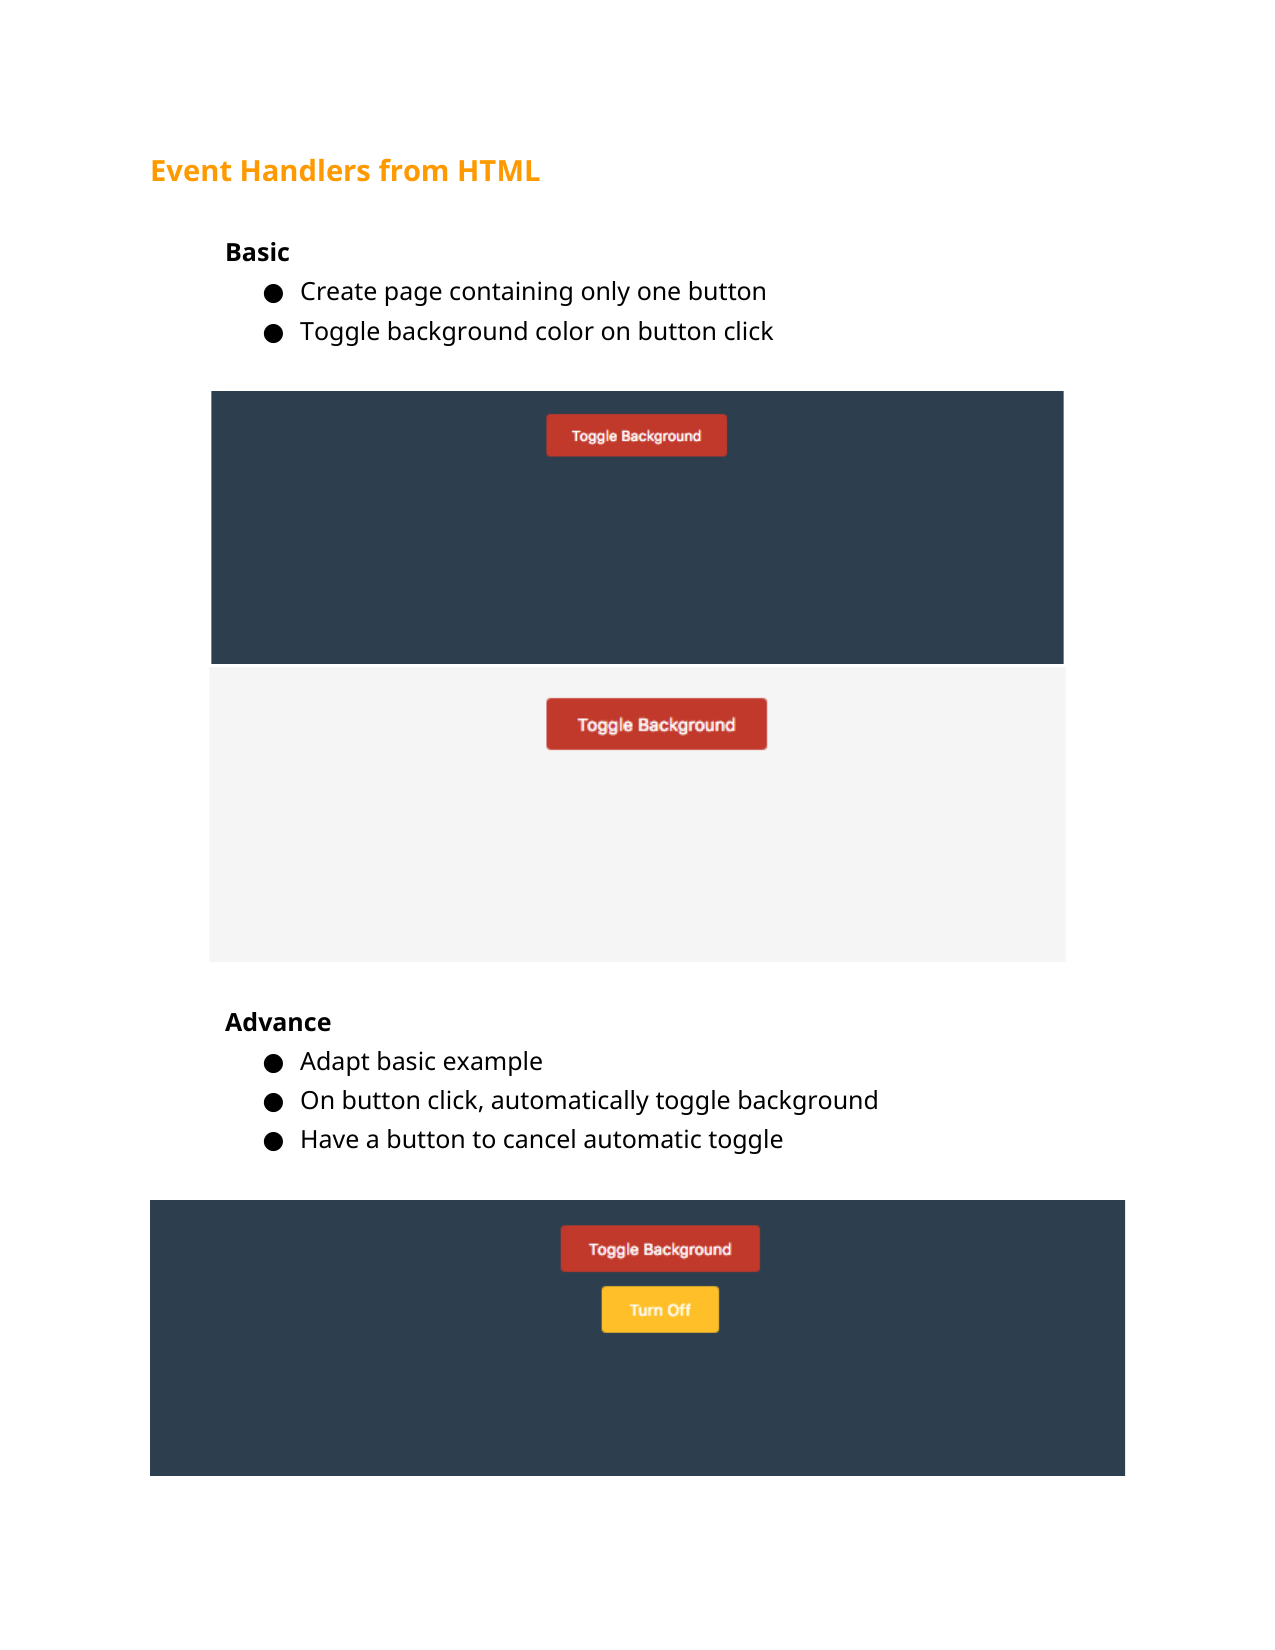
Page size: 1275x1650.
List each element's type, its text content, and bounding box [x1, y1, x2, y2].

list Adapt basic example [262, 1044, 1125, 1078]
picture [150, 1200, 1125, 1476]
picture [211, 391, 1064, 664]
text Event Handlers from HTML [150, 150, 1125, 190]
list Create page containing only one button [262, 274, 1125, 308]
picture [209, 667, 1066, 962]
text Advance [150, 1004, 1125, 1039]
text Basic [225, 235, 1125, 269]
list On button click, automatically toggle background [262, 1083, 1125, 1117]
list Have a button to cancel automatic toggle [262, 1122, 1125, 1156]
list Toggle background color on button click [262, 313, 1125, 347]
